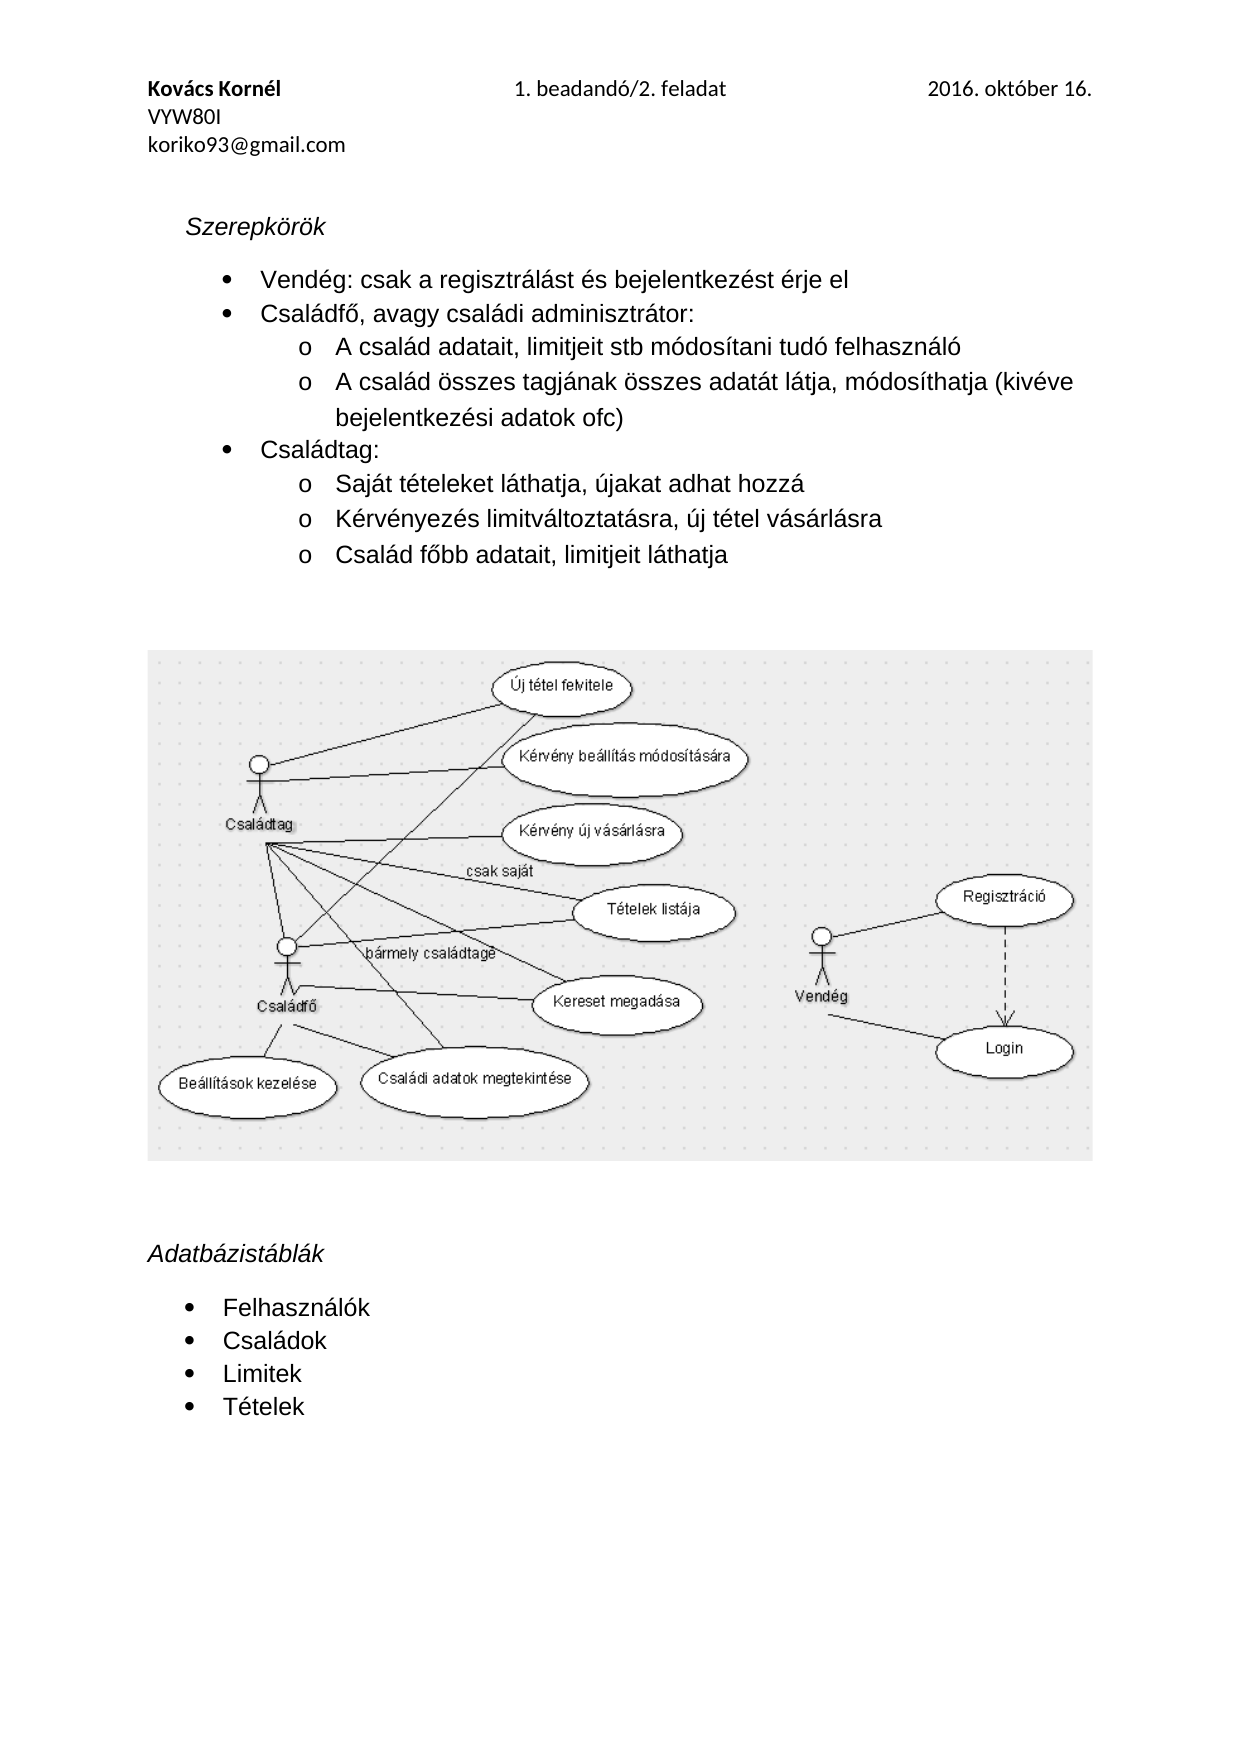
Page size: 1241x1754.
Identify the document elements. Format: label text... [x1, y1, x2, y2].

list Család főbb adatait, limitjeit láthatja [298, 540, 1093, 571]
list Családfő, avagy családi adminisztrátor: [223, 299, 1093, 327]
list Családtag: [223, 436, 1093, 464]
list Tételek [185, 1392, 1093, 1421]
text Adatbázistáblák [148, 1239, 1093, 1268]
list Limitek [185, 1359, 1093, 1388]
list A család adatait, limitjeit stb módosítani tudó felhasználó [298, 332, 1093, 363]
picture [147, 650, 1093, 1161]
list Kérvényezés limitváltoztatásra, új tétel vásárlásra [298, 504, 1093, 535]
list Felhasználók [185, 1293, 1093, 1322]
list Családok [185, 1326, 1093, 1355]
list A család összes tagjának összes adatát látja, módosíthatja (kivéve bejelentkezési adatok ofc) [298, 367, 1093, 431]
text Szerepkörök [185, 212, 1093, 240]
list Vendég: csak a regisztrálást és bejelentkezést érje el [223, 266, 1093, 294]
list Saját tételeket láthatja, újakat adhat hozzá [298, 469, 1093, 499]
